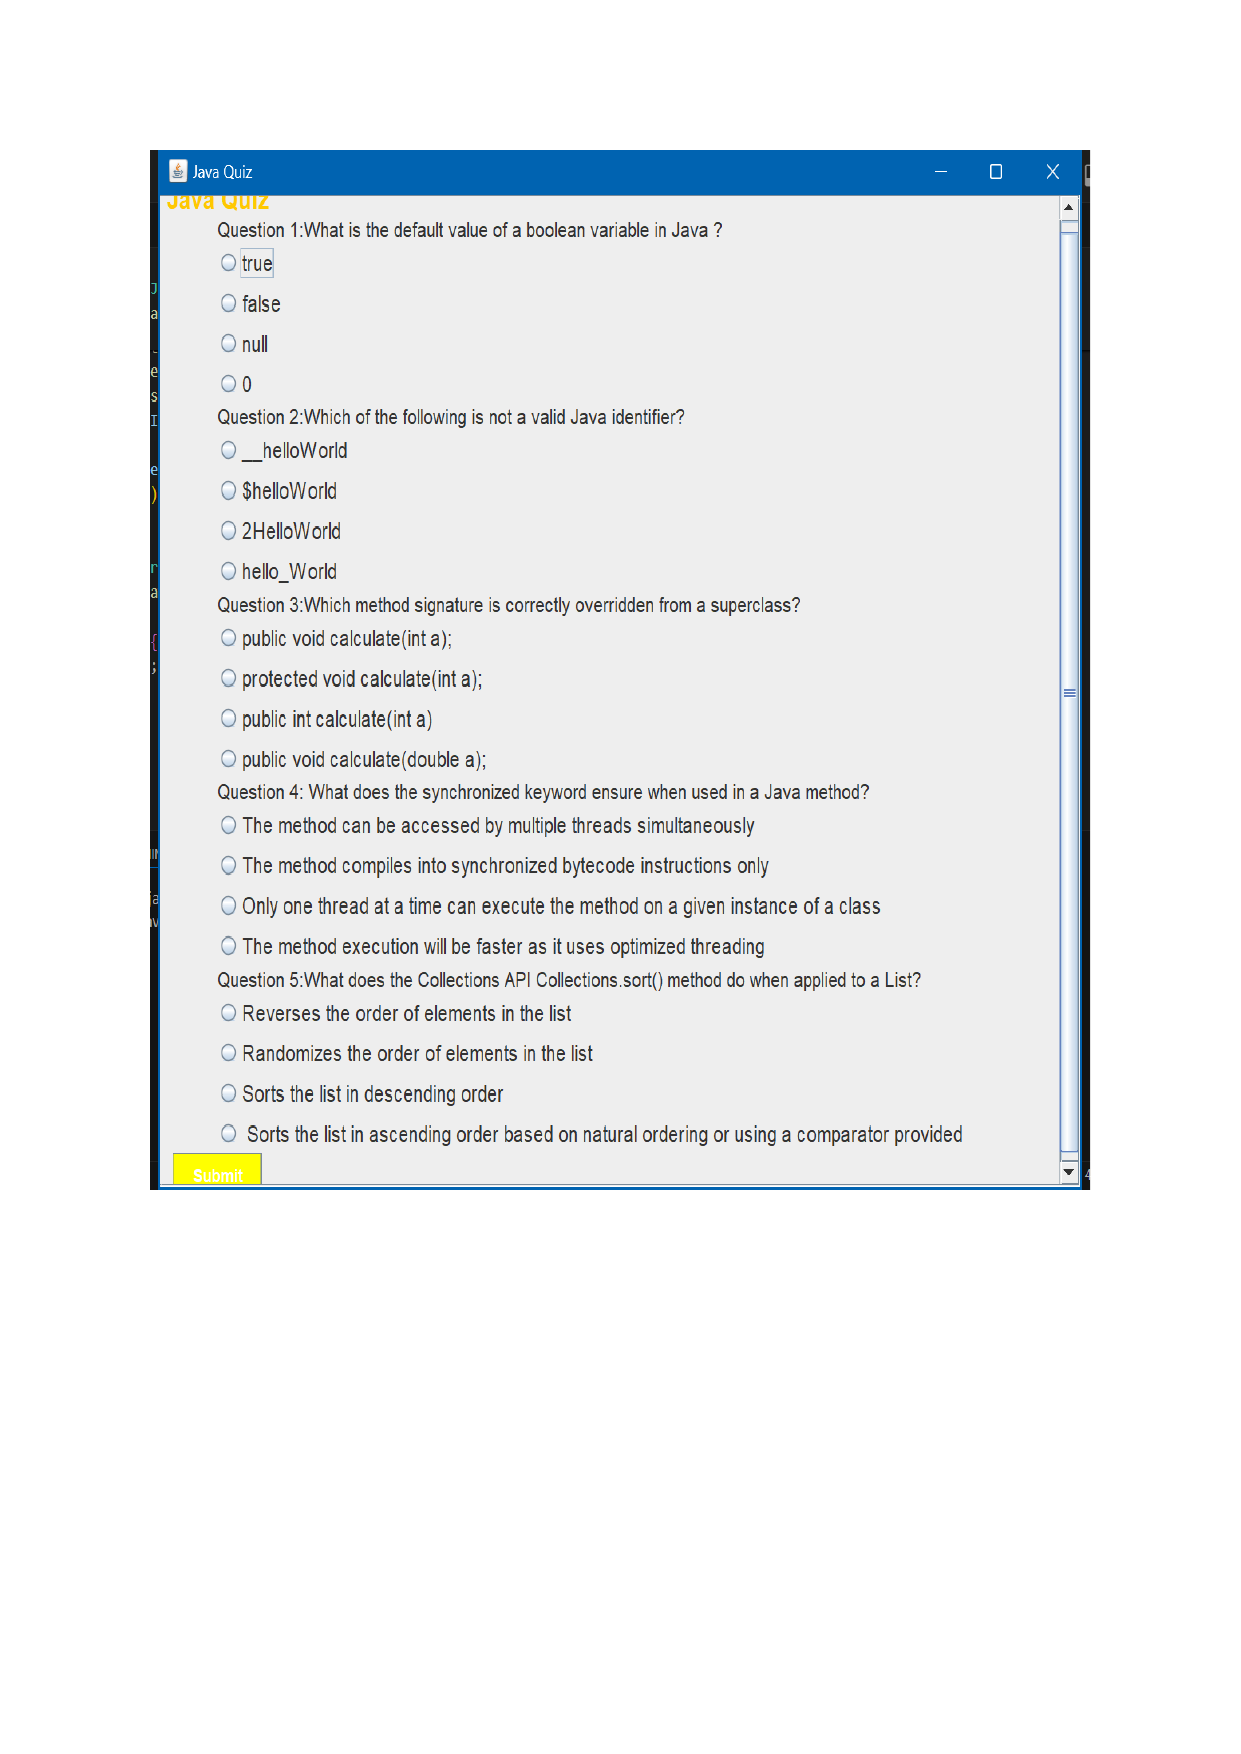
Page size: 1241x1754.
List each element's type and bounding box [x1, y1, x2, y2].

picture [150, 150, 1091, 1190]
